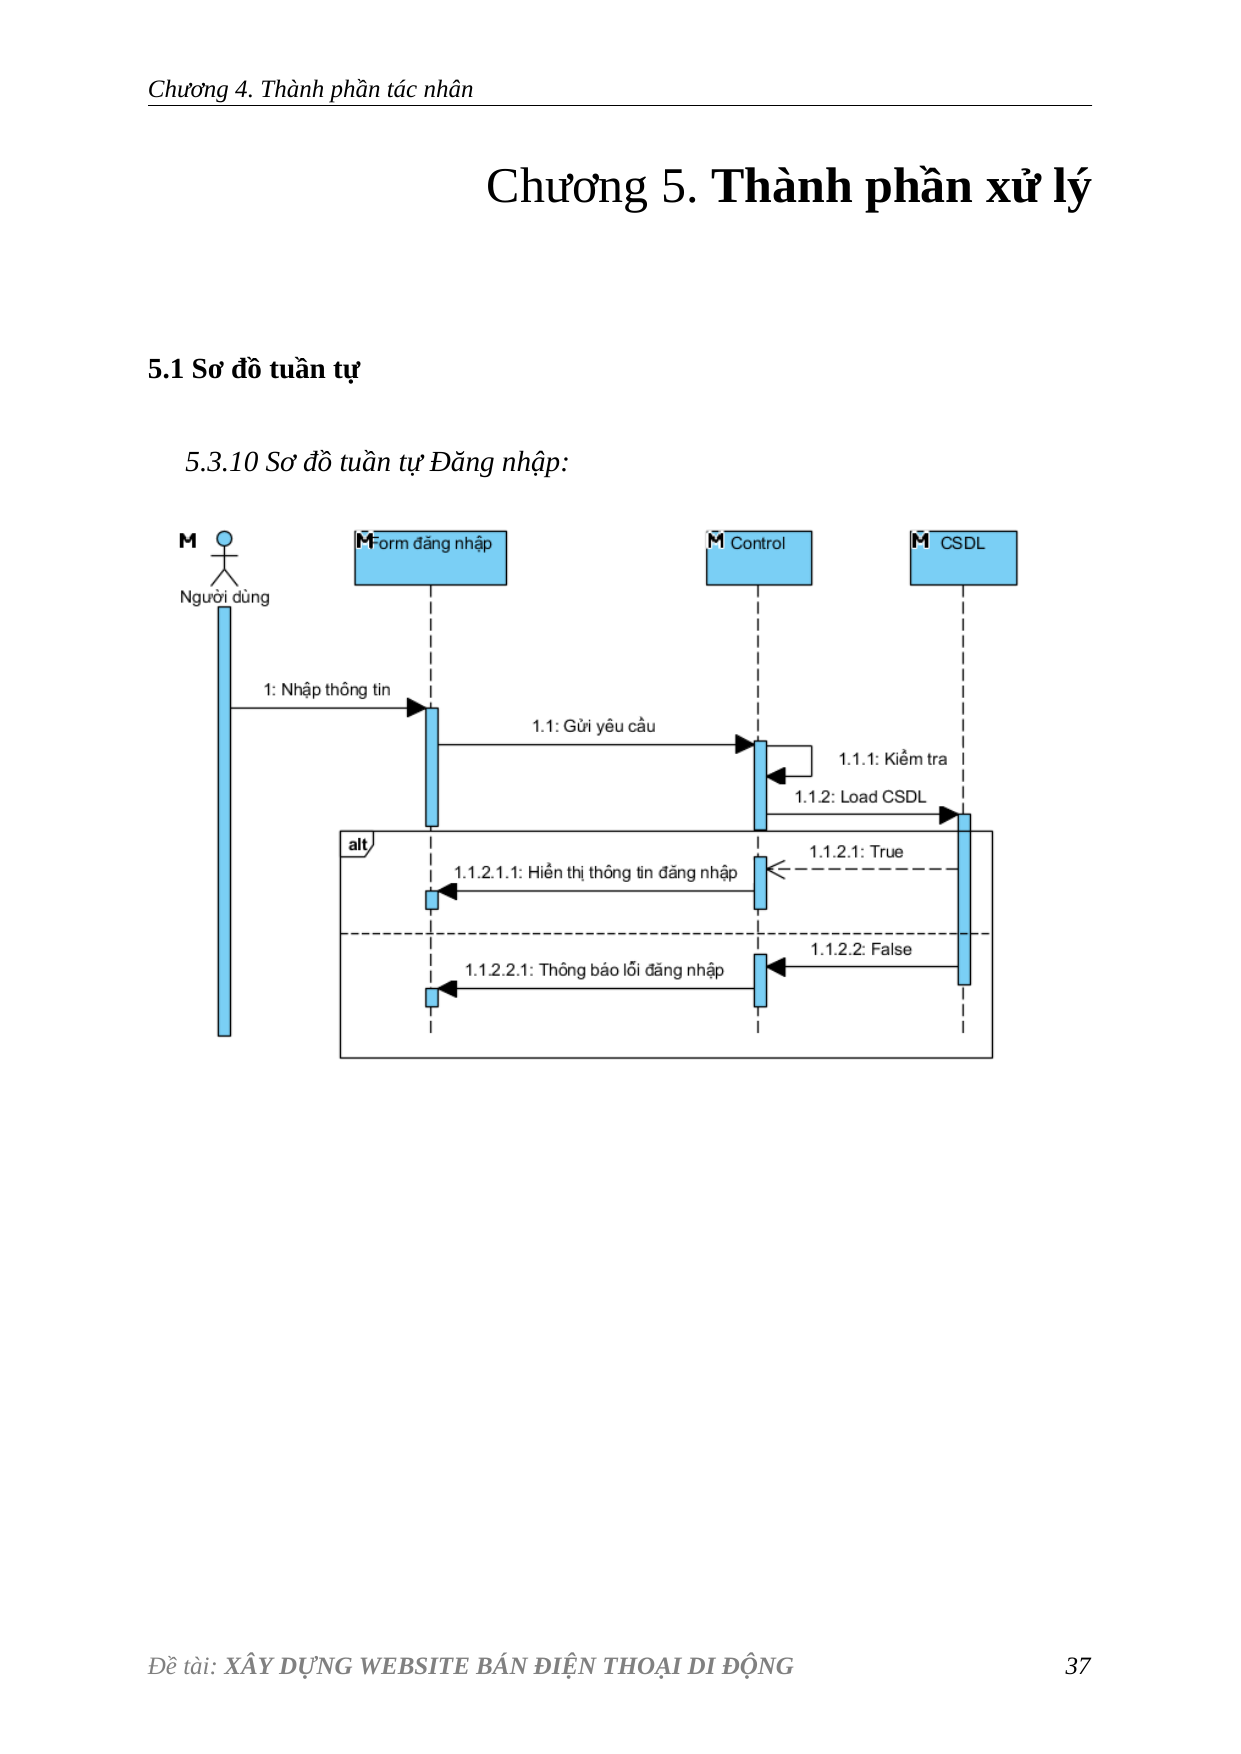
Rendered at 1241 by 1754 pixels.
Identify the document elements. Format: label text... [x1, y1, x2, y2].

subtitle Thành phần xử lý [148, 156, 1092, 213]
subtitle Sơ đồ tuần tự [148, 342, 1092, 388]
picture [147, 504, 1064, 1088]
subtitle 5.3.10 Sơ đồ tuần tự Đăng nhập: [185, 438, 1092, 479]
